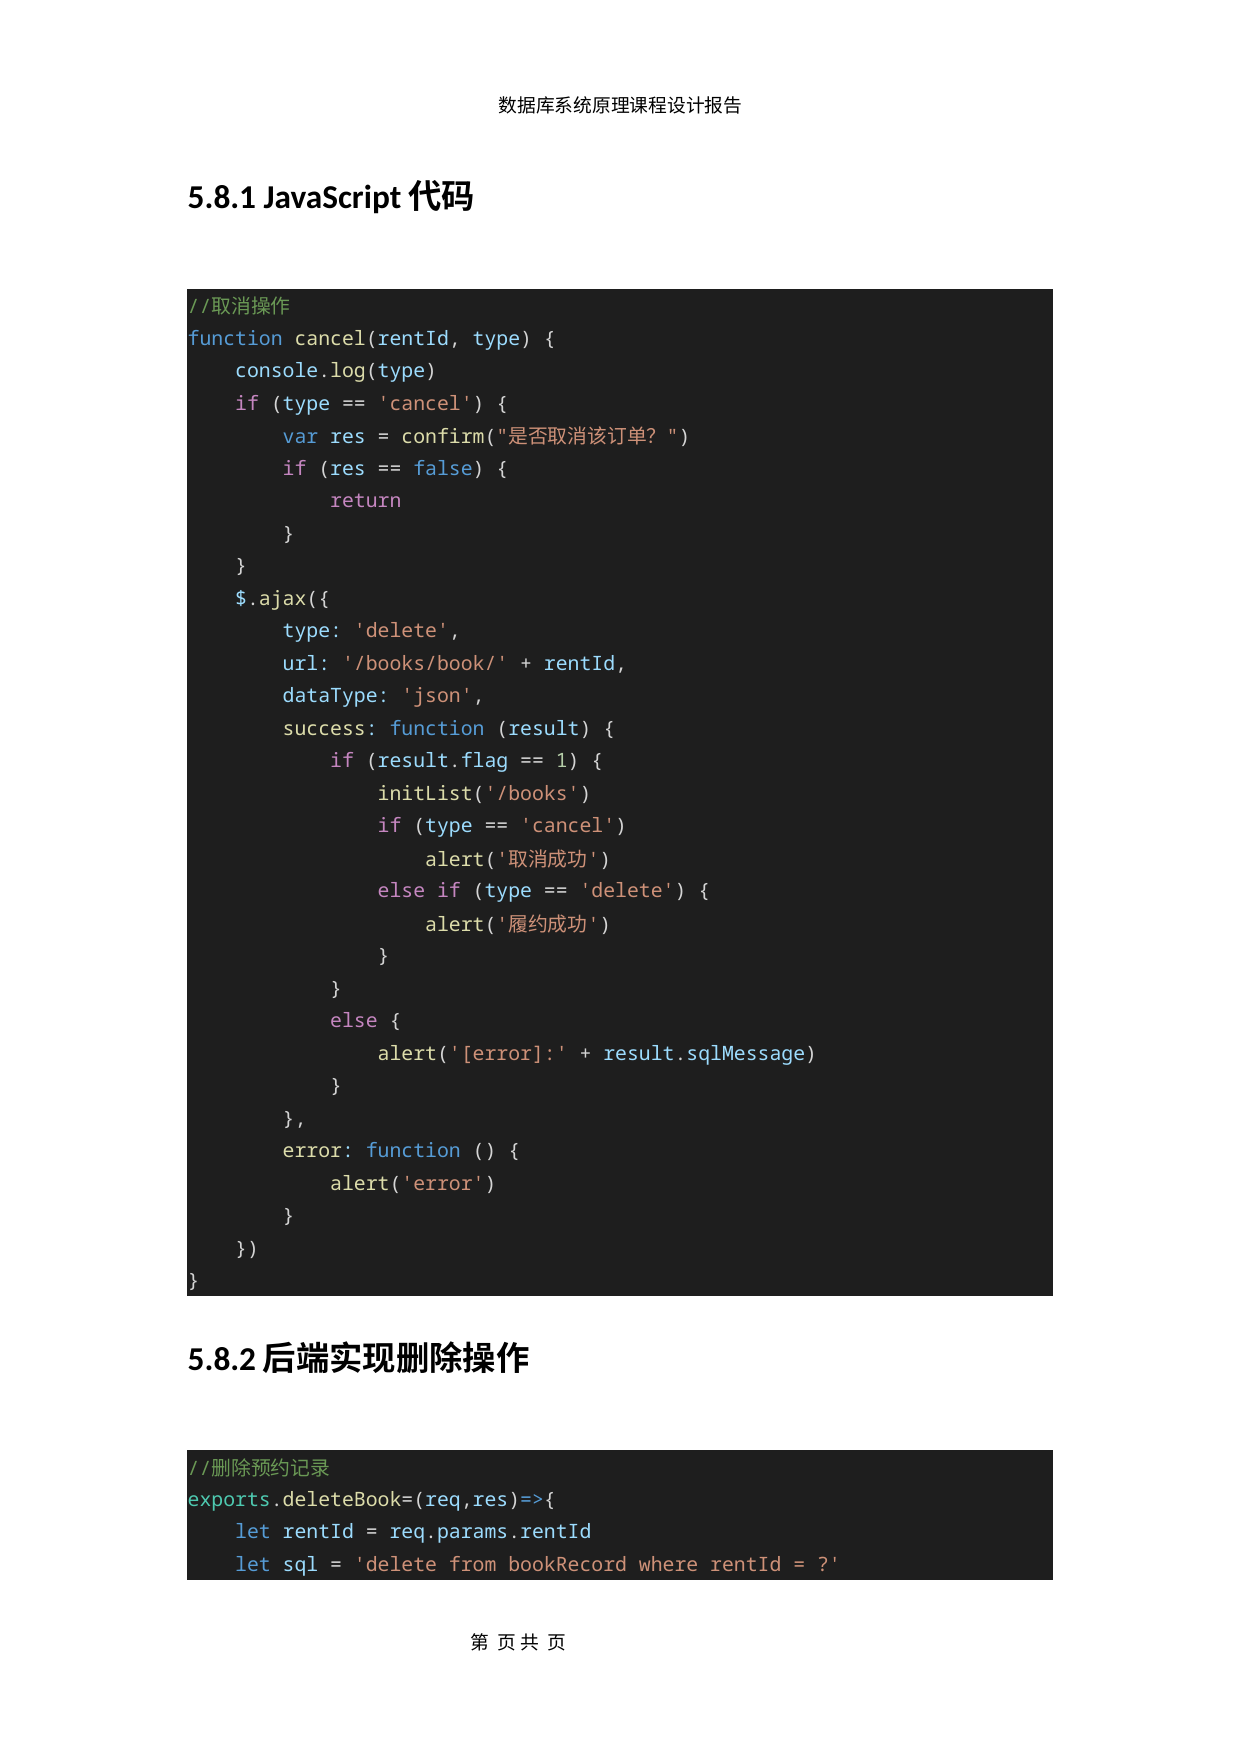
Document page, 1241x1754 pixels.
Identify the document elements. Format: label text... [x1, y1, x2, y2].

text } [187, 971, 1053, 1004]
text $.ajax({ [187, 581, 1053, 614]
text else if (type == 'delete') { [187, 874, 1053, 906]
text if (type == 'cancel') [187, 809, 1053, 841]
text error: function () { [187, 1134, 1053, 1166]
text if (result.flag == 1) { [187, 744, 1053, 776]
text else { [187, 1004, 1053, 1036]
text } [187, 1069, 1053, 1101]
text exports.deleteBook=(req,res)=>{ [187, 1483, 1053, 1515]
text function cancel(rentId, type) { [187, 321, 1053, 354]
text let sql = 'delete from bookRecord where rentId = ?' [187, 1548, 1053, 1580]
text if (res == false) { [187, 451, 1053, 484]
text dataType: 'json', [187, 679, 1053, 711]
text let rentId = req.params.rentId [187, 1515, 1053, 1548]
text } [187, 549, 1053, 581]
text alert('error') [187, 1166, 1053, 1199]
text alert('取消成功') [187, 841, 1053, 874]
text alert('[error]:' + result.sqlMessage) [187, 1036, 1053, 1069]
subtitle 5.8.1 JavaScript代码 [187, 162, 1053, 227]
text } [187, 1199, 1053, 1231]
text console.log(type) [187, 354, 1053, 386]
subtitle 5.8.2后端实现删除操作 [187, 1323, 1053, 1388]
text alert('履约成功') [187, 906, 1053, 939]
text }, [187, 1101, 1053, 1134]
text url: '/books/book/' + rentId, [187, 646, 1053, 679]
text //删除预约记录 [187, 1450, 1053, 1483]
text } [187, 1264, 1053, 1296]
text }) [187, 1231, 1053, 1264]
text if (type == 'cancel') { [187, 386, 1053, 419]
text } [187, 516, 1053, 549]
text initList('/books') [187, 776, 1053, 809]
text var res = confirm("是否取消该订单？") [187, 419, 1053, 451]
text return [187, 484, 1053, 516]
text success: function (result) { [187, 711, 1053, 744]
text //取消操作 [187, 289, 1053, 321]
text } [187, 939, 1053, 971]
text type: 'delete', [187, 614, 1053, 646]
